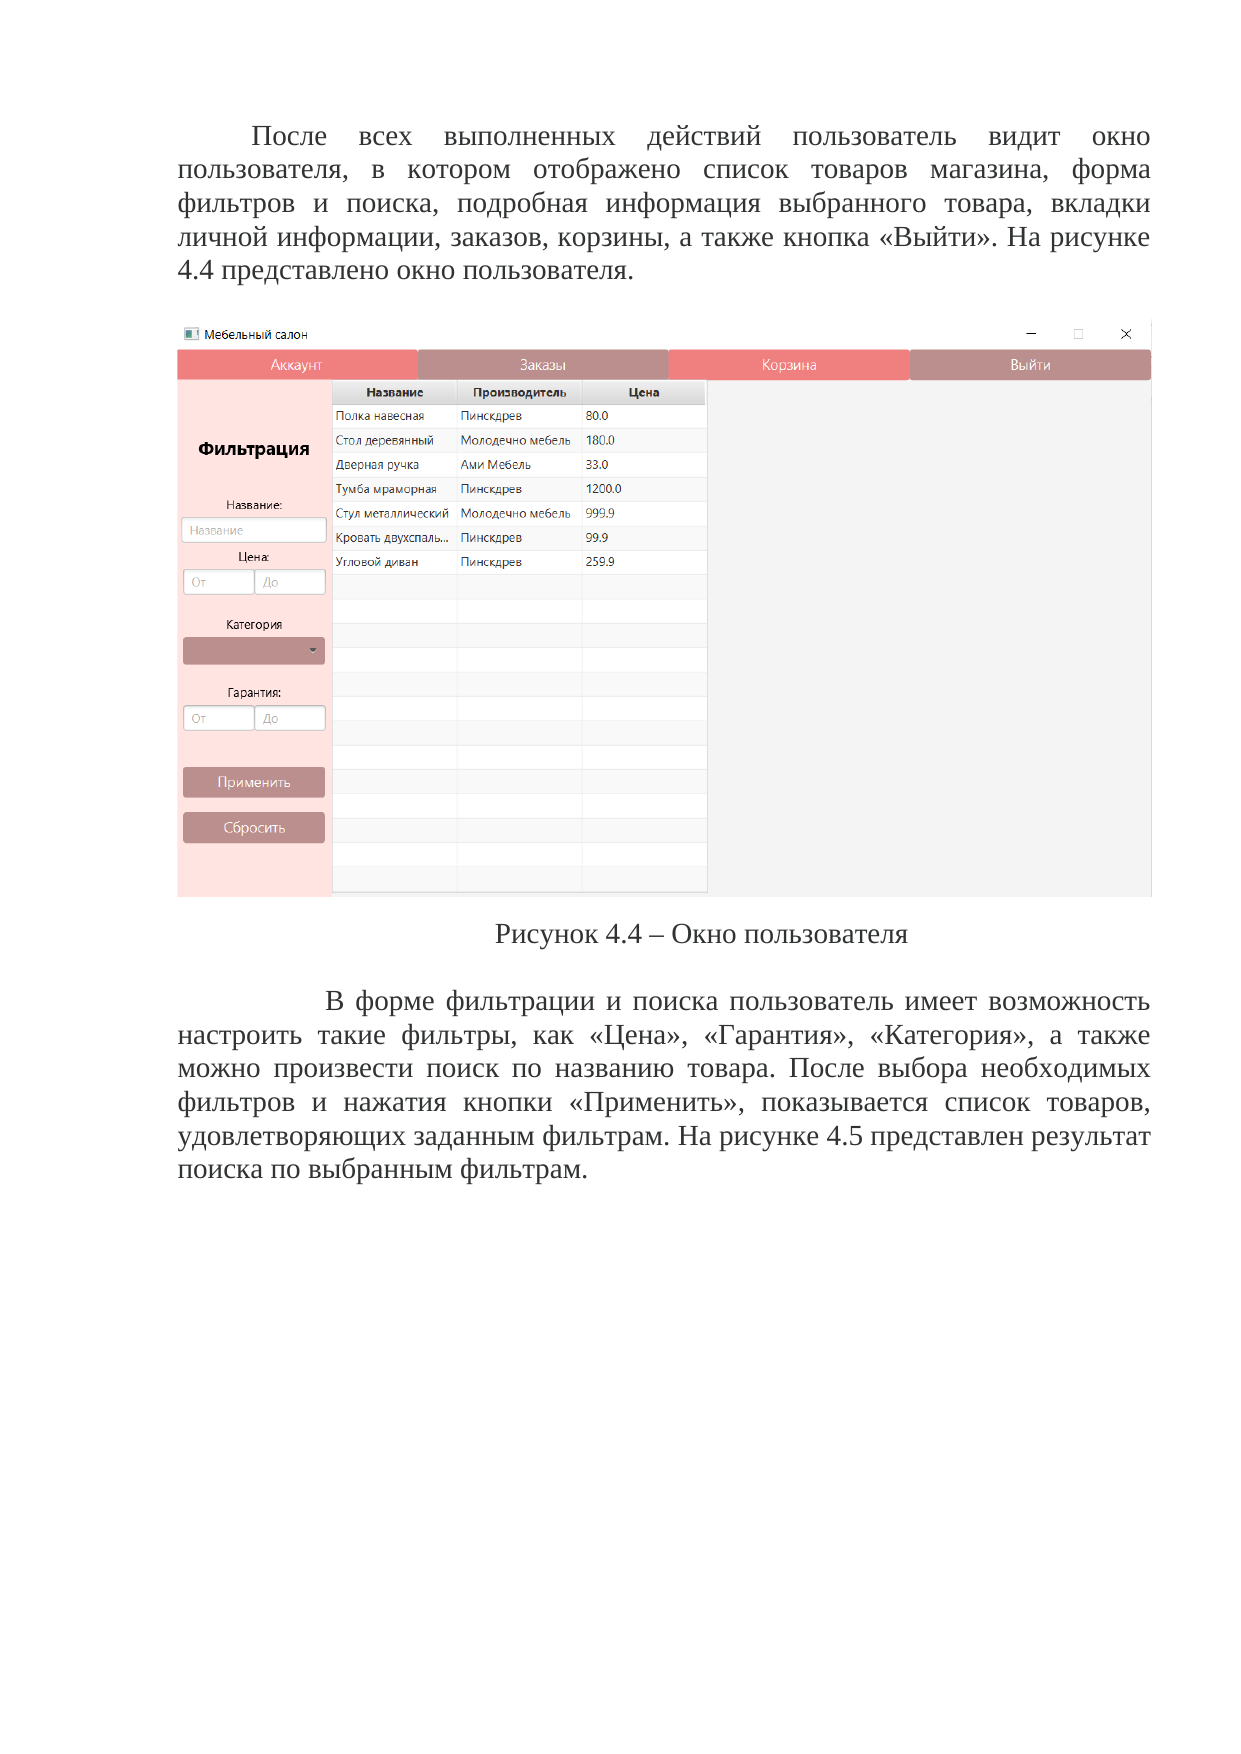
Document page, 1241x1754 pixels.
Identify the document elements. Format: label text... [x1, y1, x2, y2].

picture [177, 319, 1152, 897]
text В форме фильтрации и поиска пользователь имеет возможность настроить такие фильтры, как «Цена», «Гарантия», «Категория», а также можно произвести поиск по названию товара. После выбора необходимых фильтров и нажатия кнопки «Применить», показывается список товаров, удовлетворяющих заданным фильтрам. На рисунке 4.5 представлен результат поиска по выбранным фильтрам. [177, 983, 1152, 1185]
text После всех выполненных действий пользователь видит окно пользователя, в котором отображено список товаров магазина, форма фильтров и поиска, подробная информация выбранного товара, вкладки личной информации, заказов, корзины, а также кнопка «Выйти». На рисунке 4.4 представлено окно пользователя. [177, 118, 1152, 286]
text Рисунок 4.4 – Окно пользователя [177, 916, 1152, 950]
